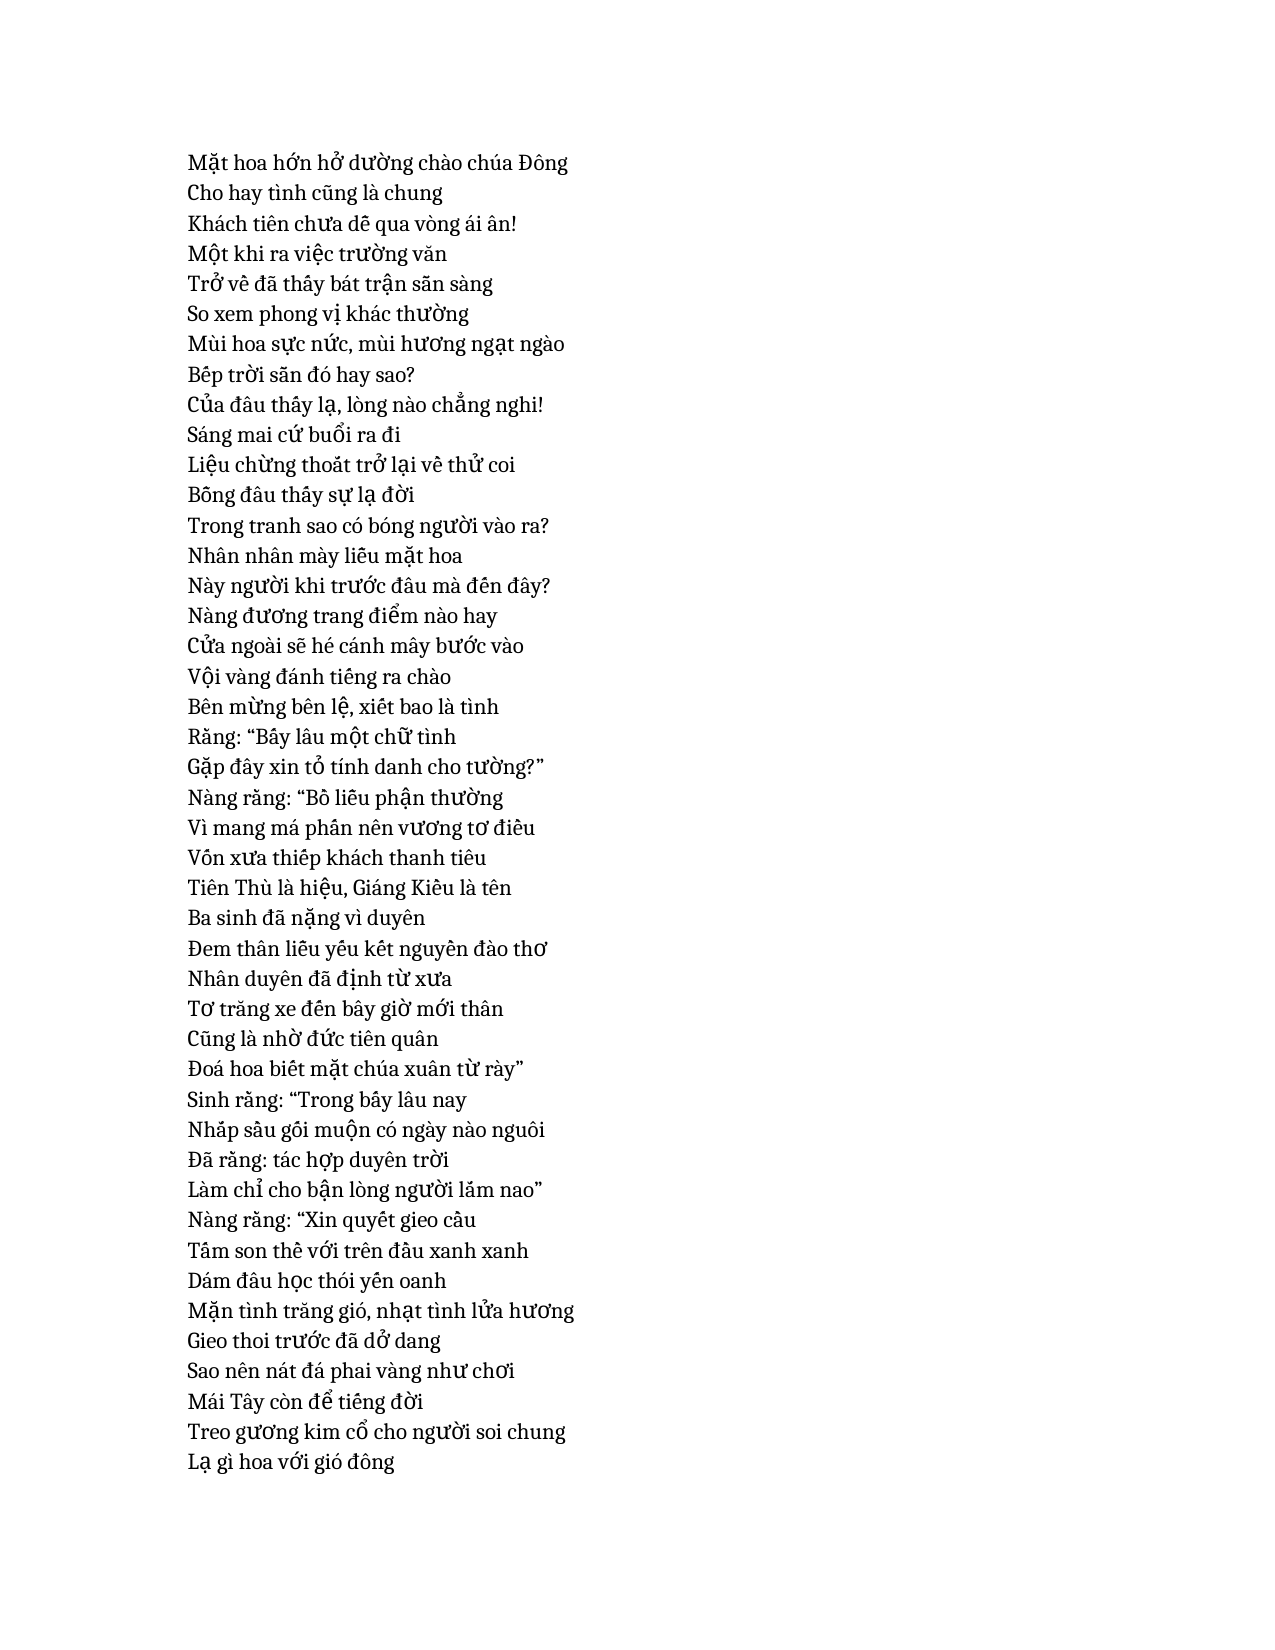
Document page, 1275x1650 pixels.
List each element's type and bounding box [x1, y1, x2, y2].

text [187, 150, 1087, 1475]
